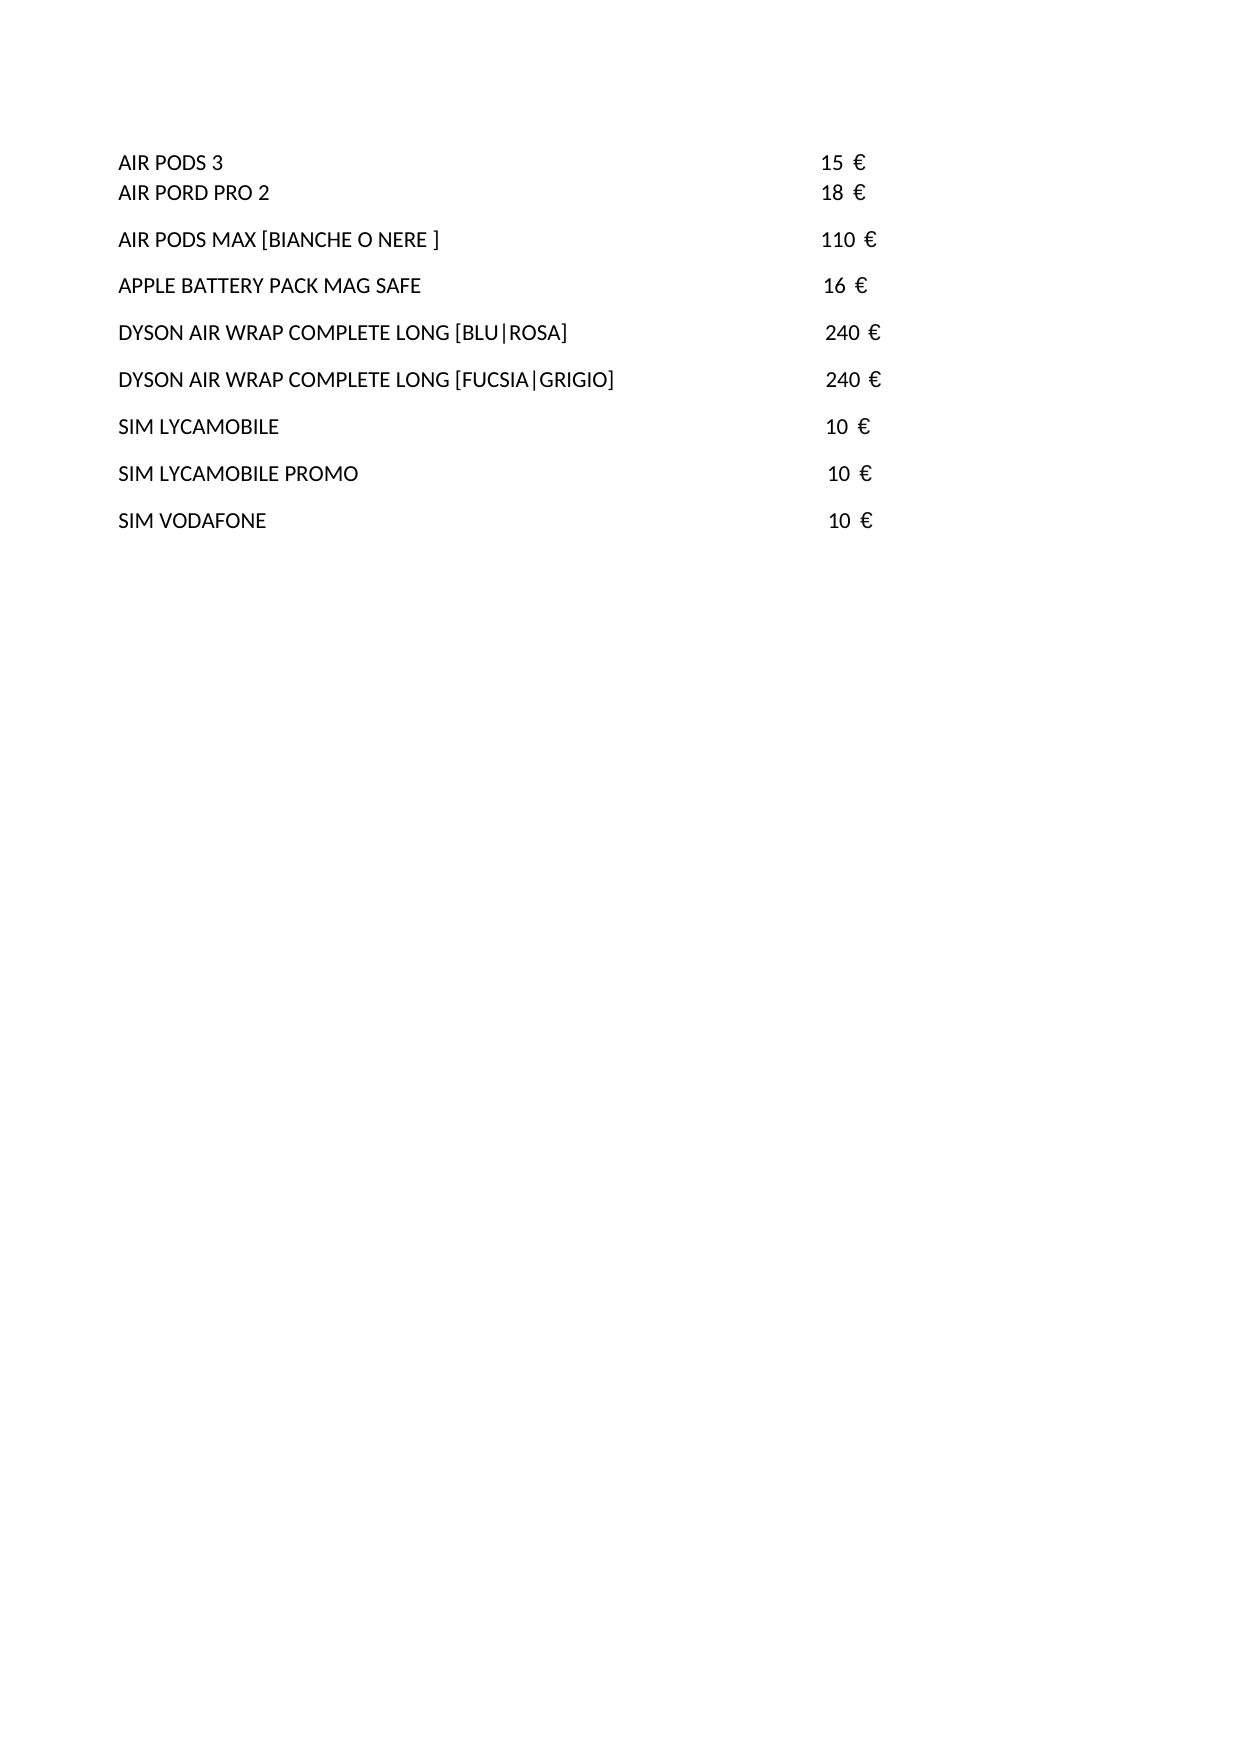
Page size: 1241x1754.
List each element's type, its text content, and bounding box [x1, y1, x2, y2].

text SIM LYCAMOBILE PROMO 10 € [118, 459, 1122, 487]
text SIM LYCAMOBILE 10 € [118, 412, 1122, 440]
text DYSON AIR WRAP COMPLETE LONG [FUCSIA|GRIGIO] 240 € [118, 365, 1122, 393]
text AIR PODS 3 15 € AIR PORD PRO 2 18 € [118, 148, 1122, 206]
text SIM VODAFONE 10 € [118, 506, 1122, 534]
text AIR PODS MAX [BIANCHE O NERE ] 110 € [118, 225, 1122, 253]
text APPLE BATTERY PACK MAG SAFE 16 € [118, 272, 1122, 299]
text DYSON AIR WRAP COMPLETE LONG [BLU|ROSA] 240 € [118, 318, 1122, 346]
